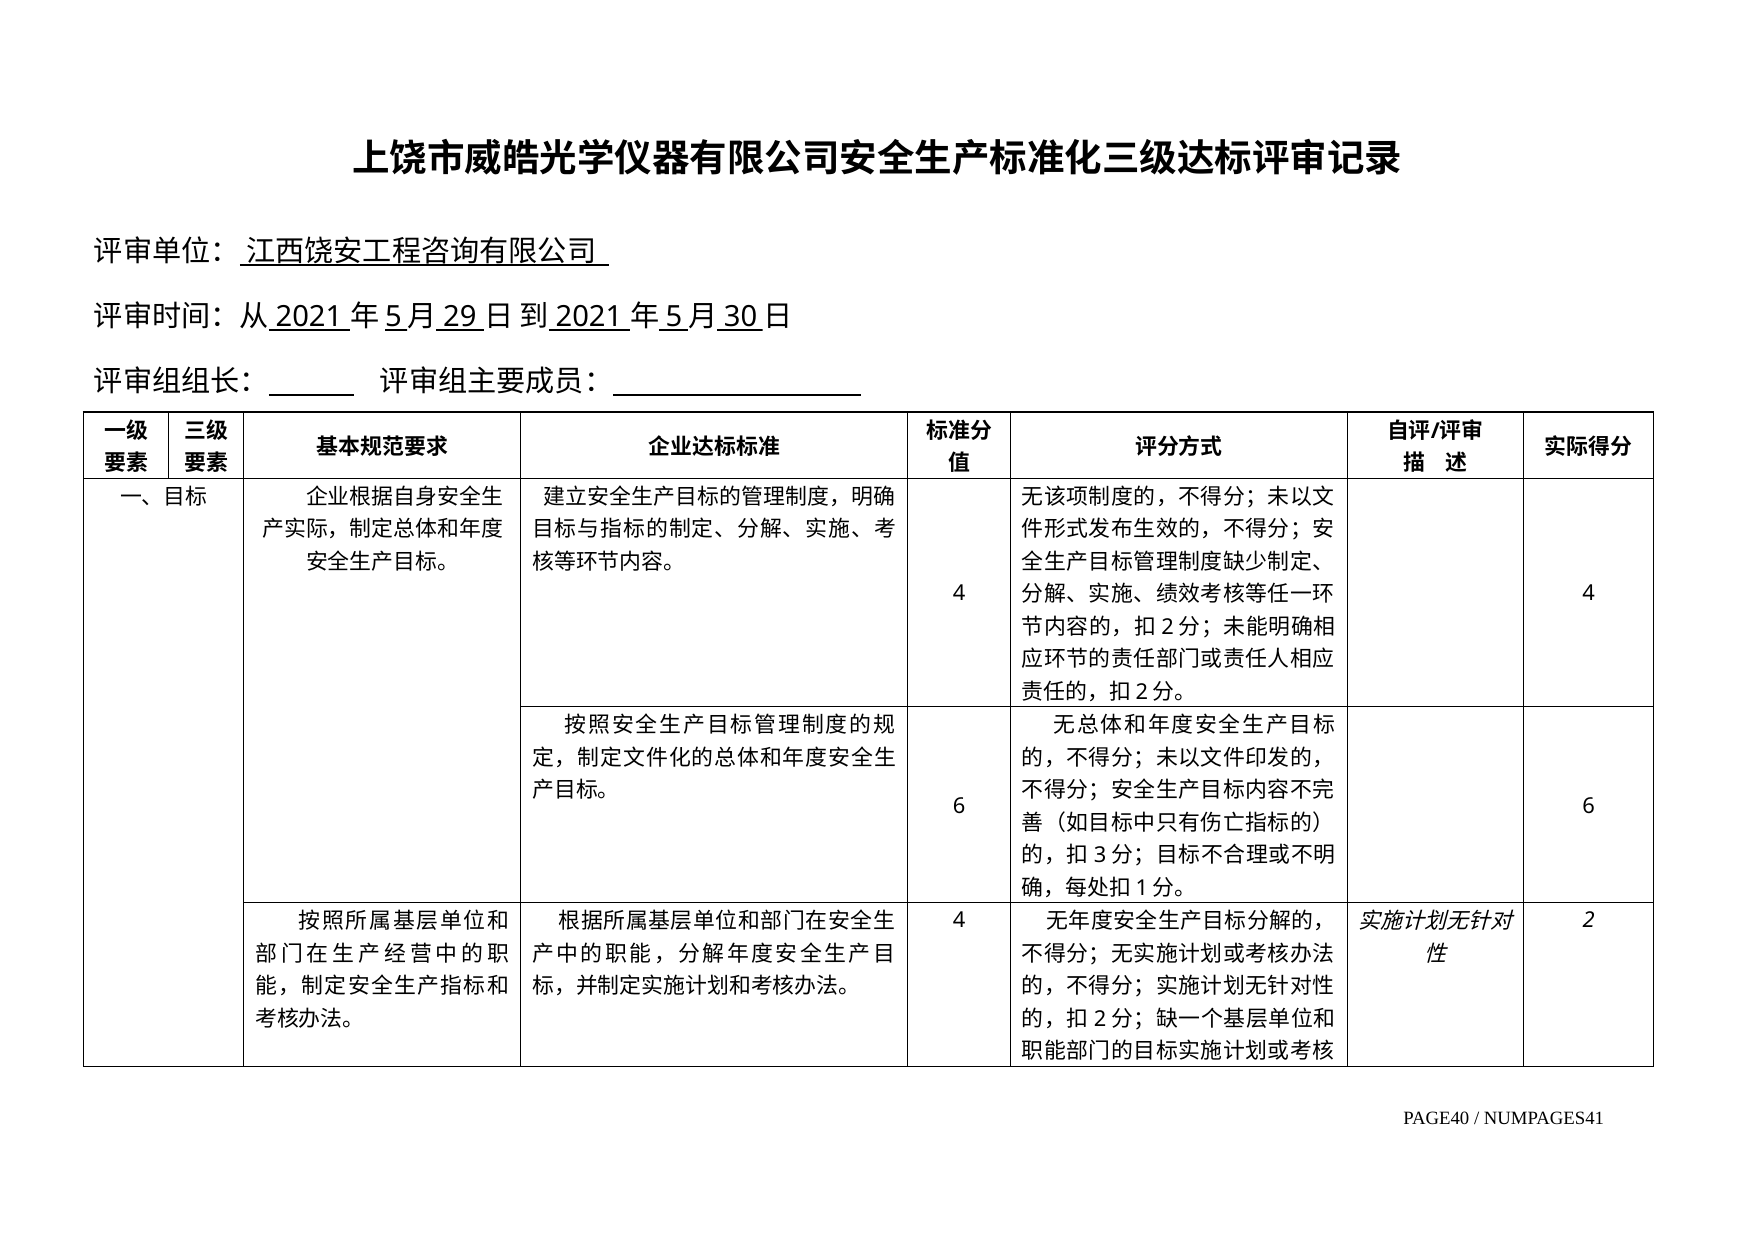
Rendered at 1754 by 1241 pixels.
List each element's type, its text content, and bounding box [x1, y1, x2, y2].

table_cell 4 [908, 903, 1010, 1066]
table_cell 4 [908, 479, 1010, 706]
table_header 评分方式 [1011, 413, 1347, 477]
table_cell [1348, 479, 1523, 706]
text 上饶市威皓光学仪器有限公司安全生产标准化三级达标评审记录 [150, 122, 1604, 187]
table_header 一级要素 [84, 413, 168, 477]
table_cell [1011, 903, 1347, 1066]
table_cell 实施计划无针对性 [1348, 903, 1523, 1066]
table_cell 无该项制度的，不得分；未以文件形式发布生效的，不得分；安全生产目标管理制度缺少制定、分解、实施、绩效考核等任一环节内容的，扣2分；未能明确相应环节的责任部门或责任人相应责任的，扣2分。 [1011, 479, 1347, 706]
table_cell 无总体和年度安全生产目标的，不得分；未以文件印发的，不得分；安全生产目标内容不完善（如目标中只有伤亡指标的）的，扣3分；目标不合理或不明确，每处扣1分。 [1011, 707, 1347, 902]
table_cell 按照所属基层单位和部门在生产经营中的职能，制定安全生产指标和考核办法。 [244, 903, 520, 1066]
table_cell 一、目标 [84, 479, 243, 1066]
table_header 基本规范要求 [244, 413, 520, 477]
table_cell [521, 903, 907, 1066]
table_header 三级 要素 [169, 413, 243, 477]
text 评审时间：从 2021 年5月 29 日 到 2021 年 5月 30日 [94, 281, 1604, 346]
table_cell 4 [1524, 479, 1653, 706]
table_header 标准分值 [908, 413, 1010, 477]
table_cell 建立安全生产目标的管理制度，明确目标与指标的制定、分解、实施、考核等环节内容。 [521, 479, 907, 706]
table_header 自评/评审 描 述 [1348, 413, 1523, 477]
text 评审组组长： 评审组主要成员： [94, 346, 1604, 411]
table_header 实际得分 [1524, 413, 1653, 477]
table_cell 6 [908, 707, 1010, 902]
table_cell 按照安全生产目标管理制度的规定，制定文件化的总体和年度安全生产目标。 [521, 707, 907, 902]
table_cell 企业根据自身安全生产实际，制定总体和年度安全生产目标。 [244, 479, 520, 902]
text 评审单位： 江西饶安工程咨询有限公司 [94, 216, 1604, 281]
table_cell 2 [1524, 903, 1653, 1066]
table_cell 6 [1524, 707, 1653, 902]
table_cell [1348, 707, 1523, 902]
table_header 企业达标标准 [521, 413, 907, 477]
